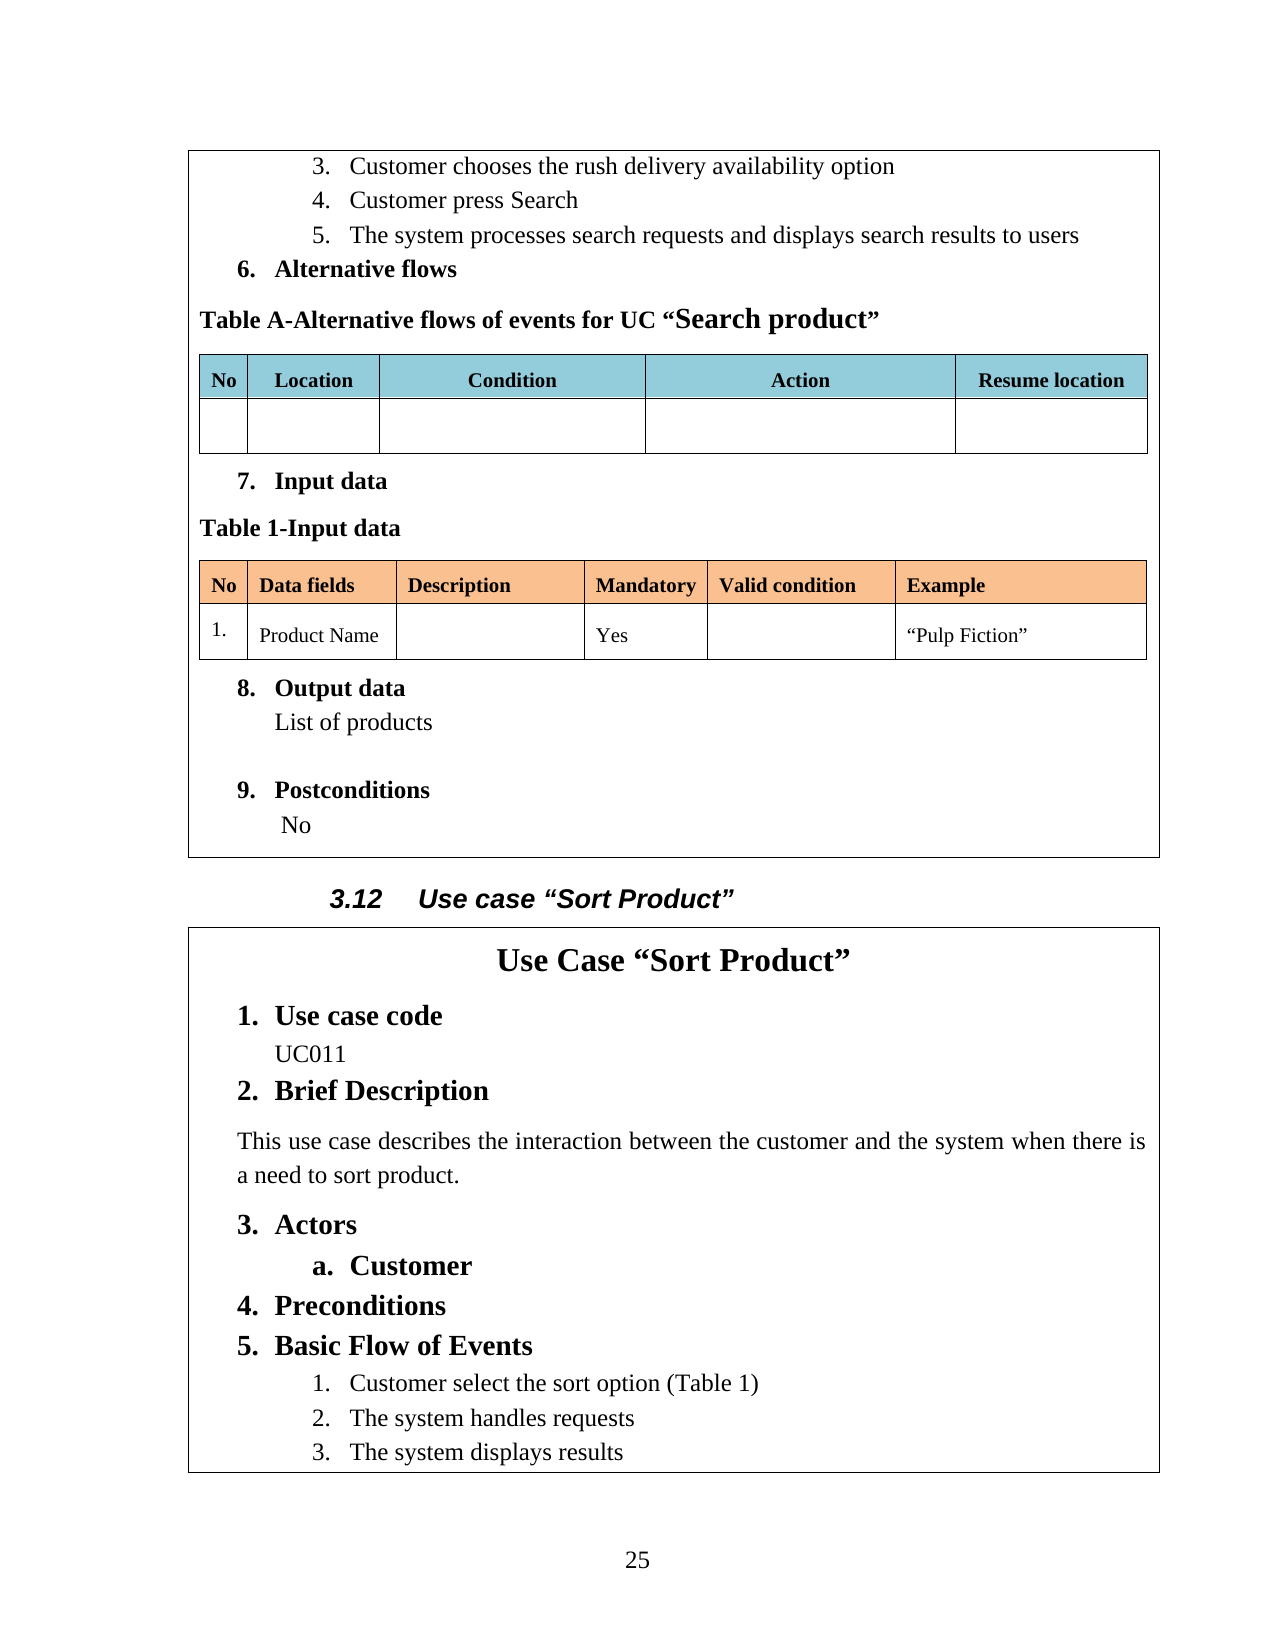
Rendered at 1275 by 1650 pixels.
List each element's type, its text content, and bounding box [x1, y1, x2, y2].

subtitle Use case “Sort Product” [329, 883, 1087, 914]
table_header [189, 151, 1159, 857]
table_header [189, 928, 1159, 1472]
